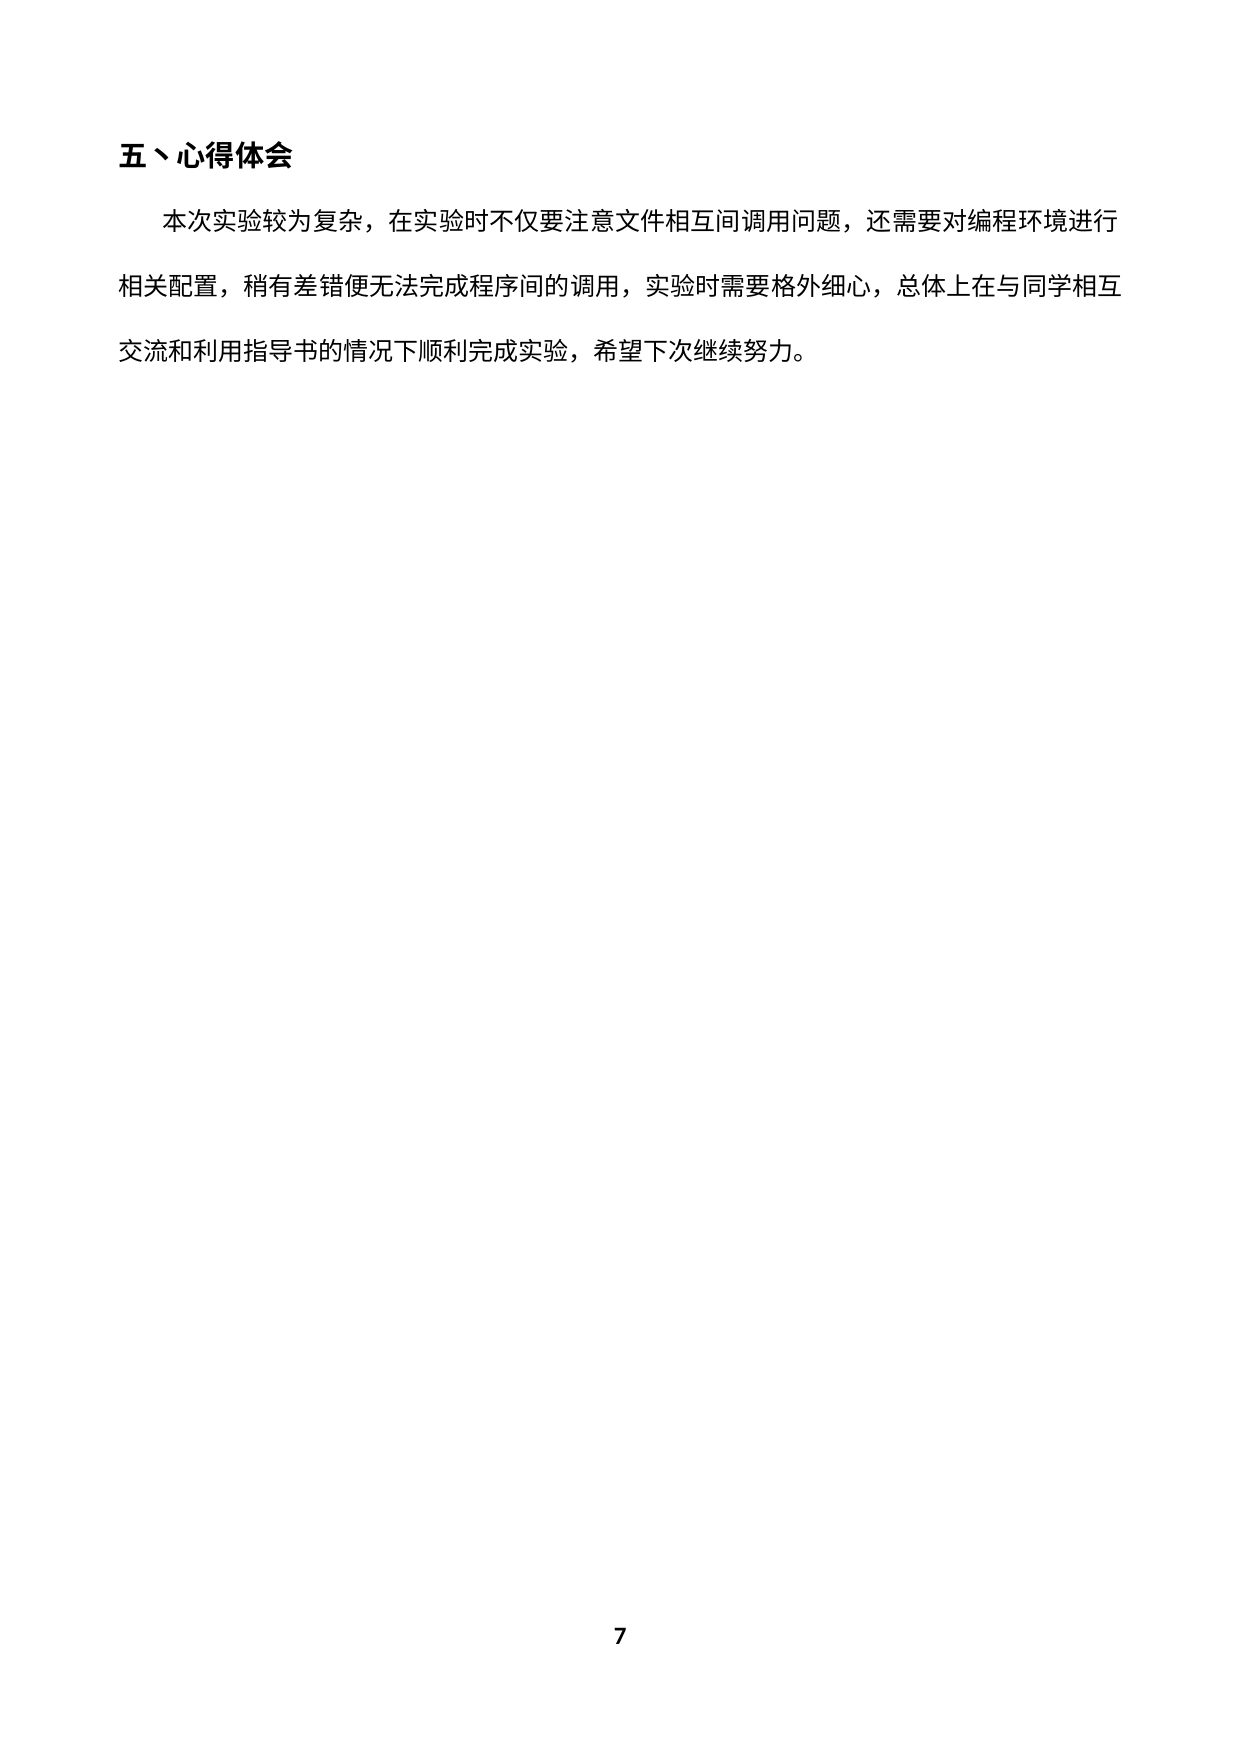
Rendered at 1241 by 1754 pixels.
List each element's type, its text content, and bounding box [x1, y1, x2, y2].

text 五丶心得体会 [118, 122, 1122, 187]
text 本次实验较为复杂，在实验时不仅要注意文件相互间调用问题，还需要对编程环境进行相关配置，稍有差错便无法完成程序间的调用，实验时需要格外细心，总体上在与同学相互交流和利用指导书的情况下顺利完成实验，希望下次继续努力。 [118, 187, 1122, 382]
